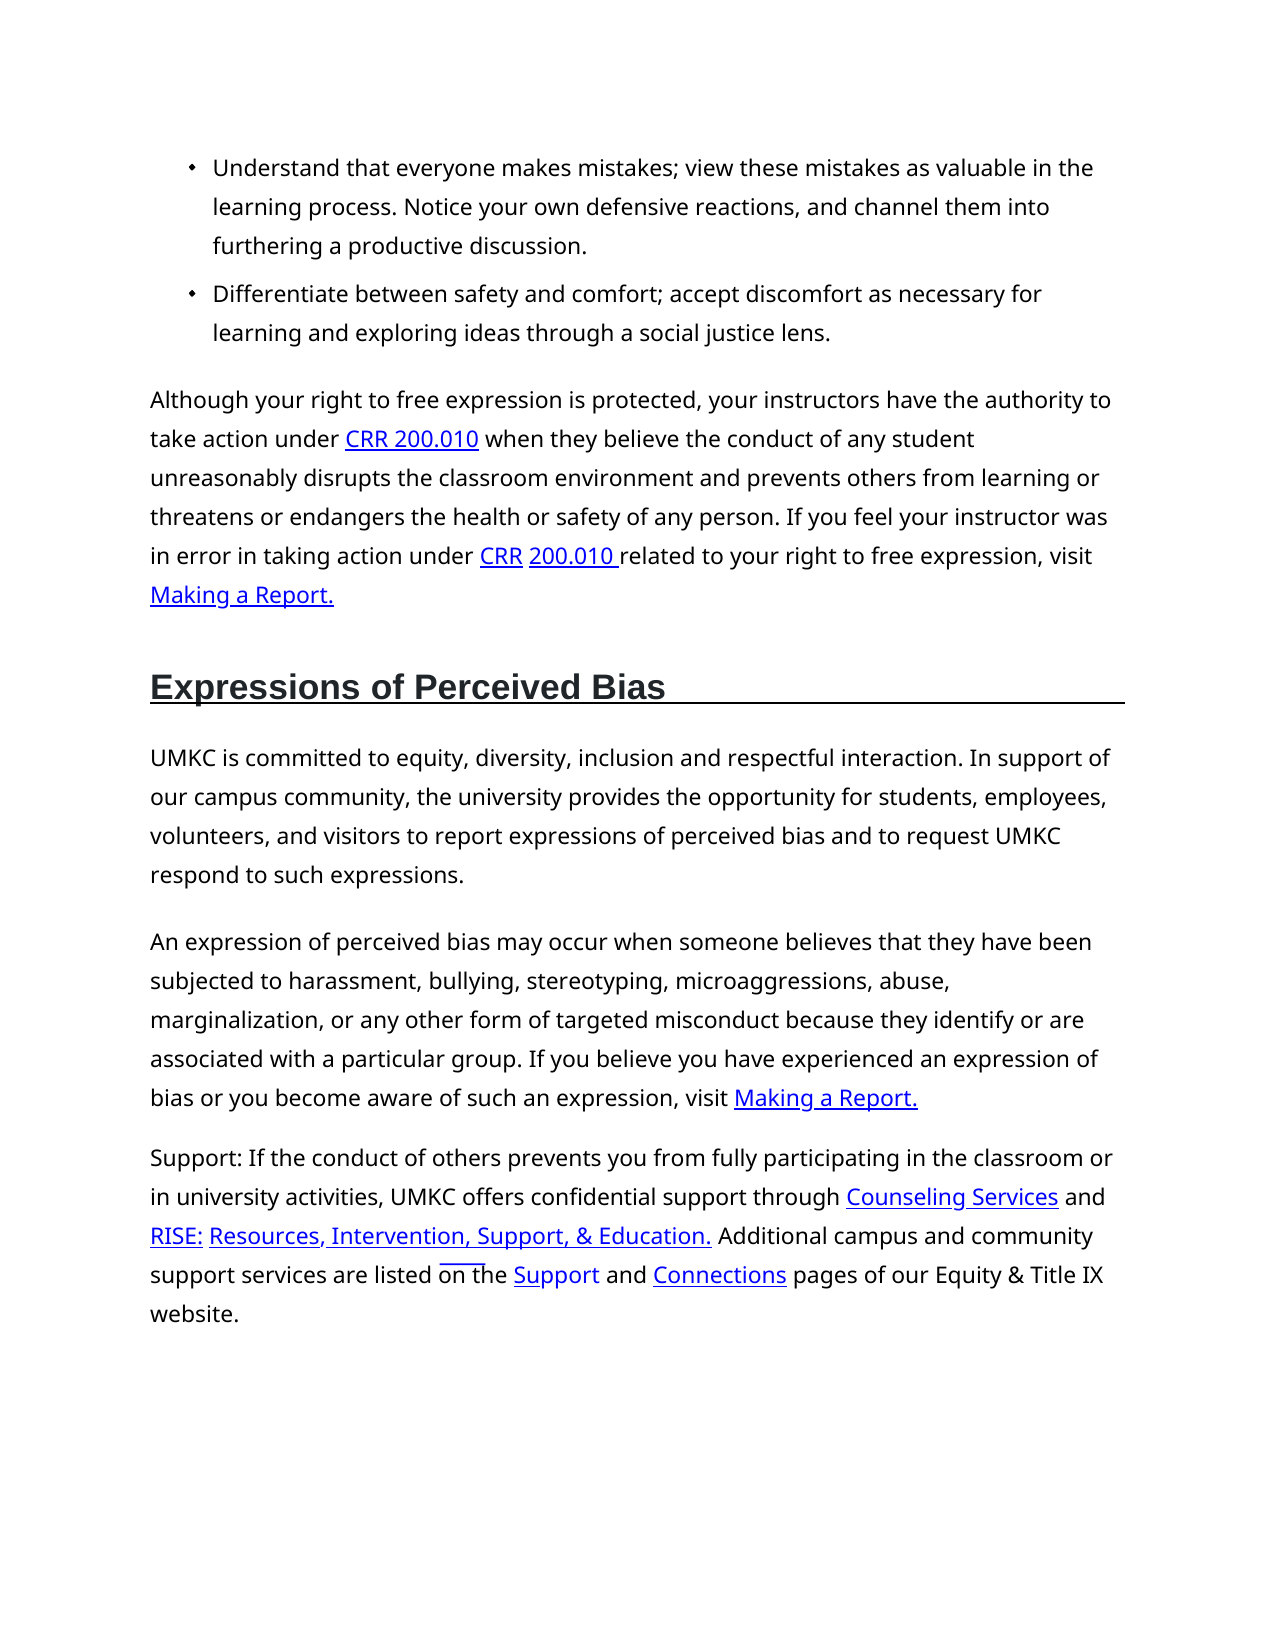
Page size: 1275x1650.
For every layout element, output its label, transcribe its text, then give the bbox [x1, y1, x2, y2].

text Support: If the conduct of others prevents you from fully participating in the classroom or in university activities, UMKC offers confidential support through Counseling Services and RISE: Resources, Intervention, Support, & Education. Additional campus and community support services are listed on the Support and Connections pages of our Equity & Title IX website. [150, 1142, 1135, 1329]
text An expression of perceived bias may occur when someone believes that they have been subjected to harassment, bullying, stereotyping, microaggressions, abuse, marginalization, or any other form of targeted misconduct because they identify or are associated with a particular group. If you believe you have experienced an expression of bias or you become aware of such an expression, visit Making a Report. [150, 926, 1122, 1113]
text UMKC is committed to equity, diversity, inclusion and respectful interaction. In support of our campus community, the university provides the opportunity for students, employees, volunteers, and visitors to report expressions of perceived bias and to request UMKC respond to such expressions. [150, 742, 1135, 891]
text Understand that everyone makes mistakes; view these mistakes as valuable in the learning process. Notice your own defensive reactions, and channel them into furthering a productive discussion. [212, 152, 1122, 261]
subtitle Expressions of Perceived Bias [150, 666, 1135, 707]
text Although your right to free expression is protected, your instructors have the authority to take action under CRR 200.010 when they believe the conduct of any student unreasonably disrupts the classroom environment and prevents others from learning or threatens or endangers the health or safety of any person. If you feel your instructor was in error in taking action under CRR 200.010 related to your right to free expression, visit Making a Report. [150, 384, 1122, 610]
text Differentiate between safety and comfort; accept discomfort as necessary for learning and exploring ideas through a social justice lens. [212, 278, 1135, 348]
